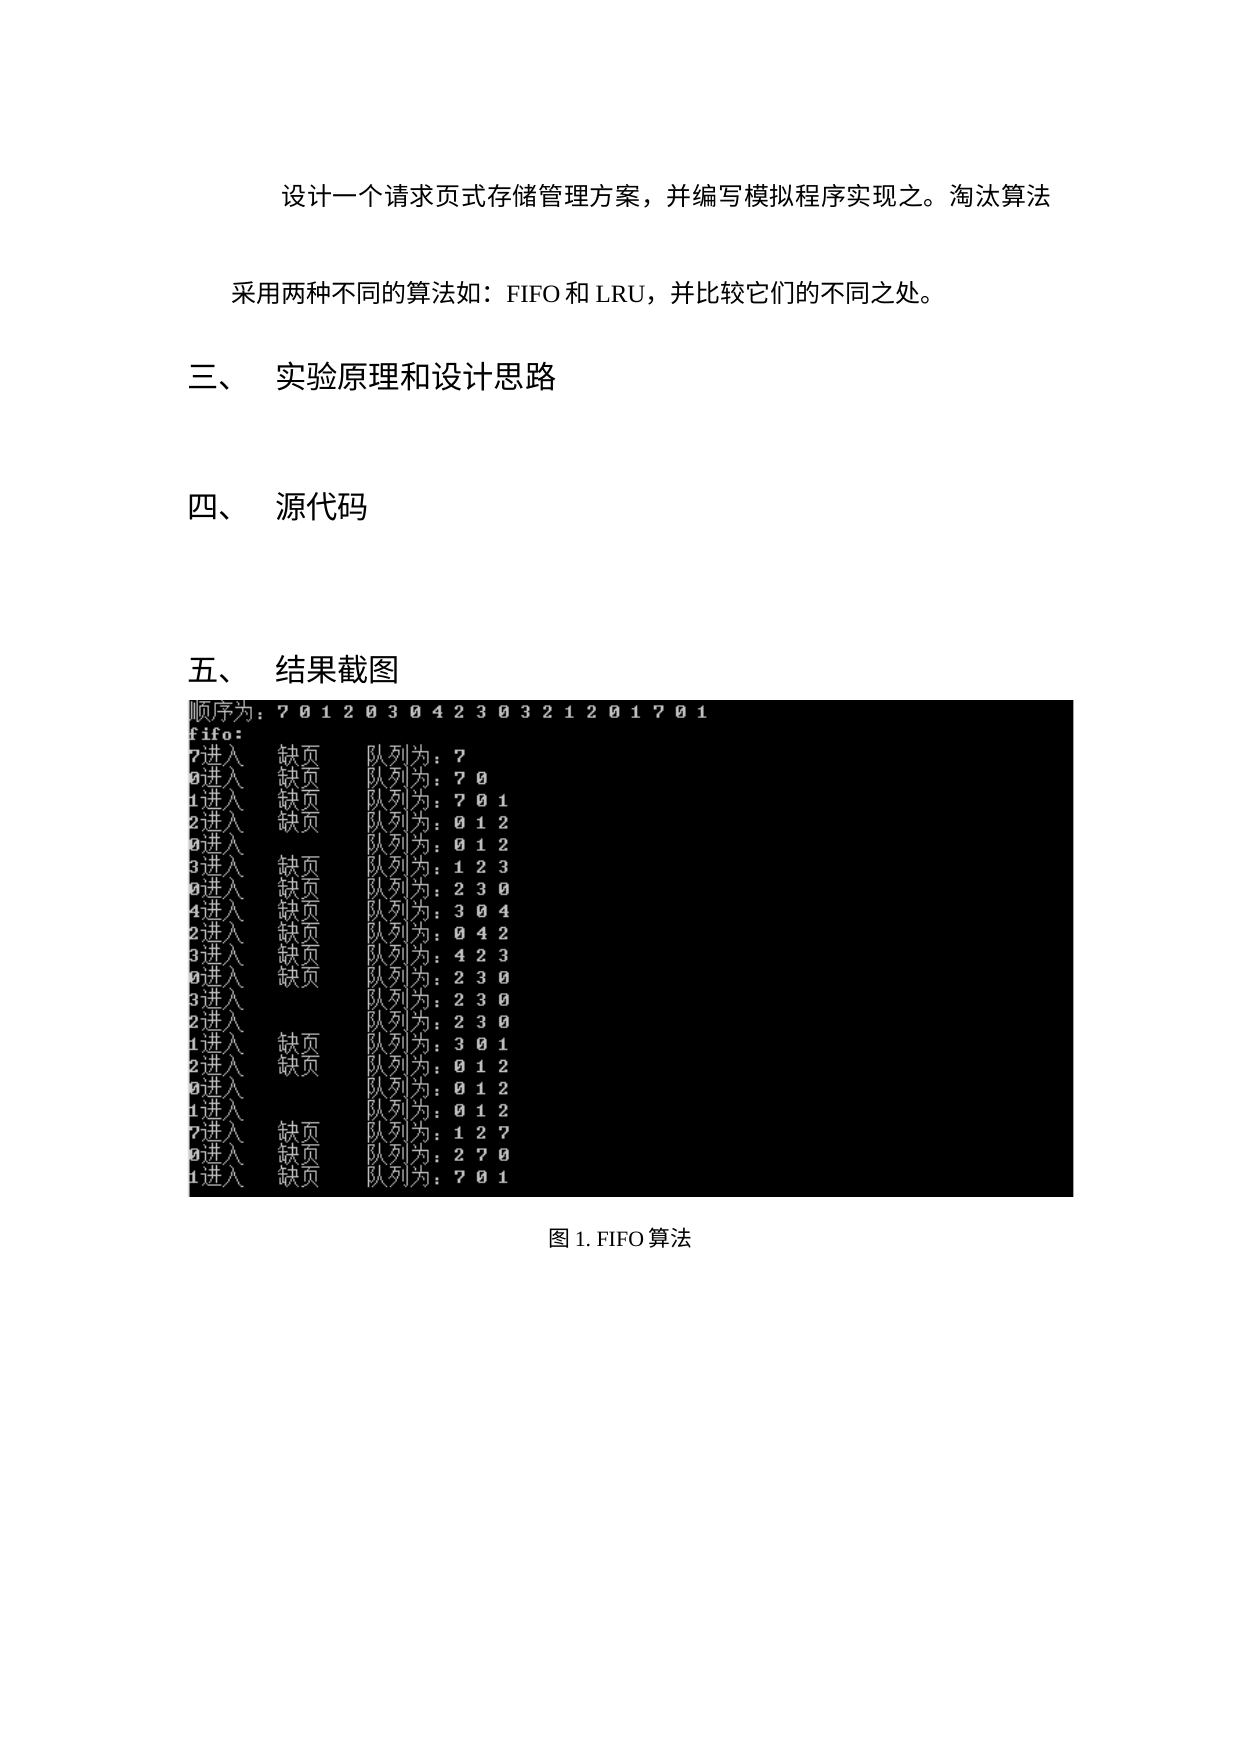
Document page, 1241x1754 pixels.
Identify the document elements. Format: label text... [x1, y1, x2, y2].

list 实验原理和设计思路 [187, 343, 1053, 408]
text 图1. FIFO算法 [187, 1220, 1053, 1253]
picture [187, 700, 1074, 1197]
list 设计一个请求页式存储管理方案，并编写模拟程序实现之。淘汰算法采用两种不同的算法如：FIFO和LRU，并比较它们的不同之处。 [231, 162, 1053, 324]
list 结果截图 [187, 635, 1053, 700]
list 源代码 [187, 473, 1053, 538]
